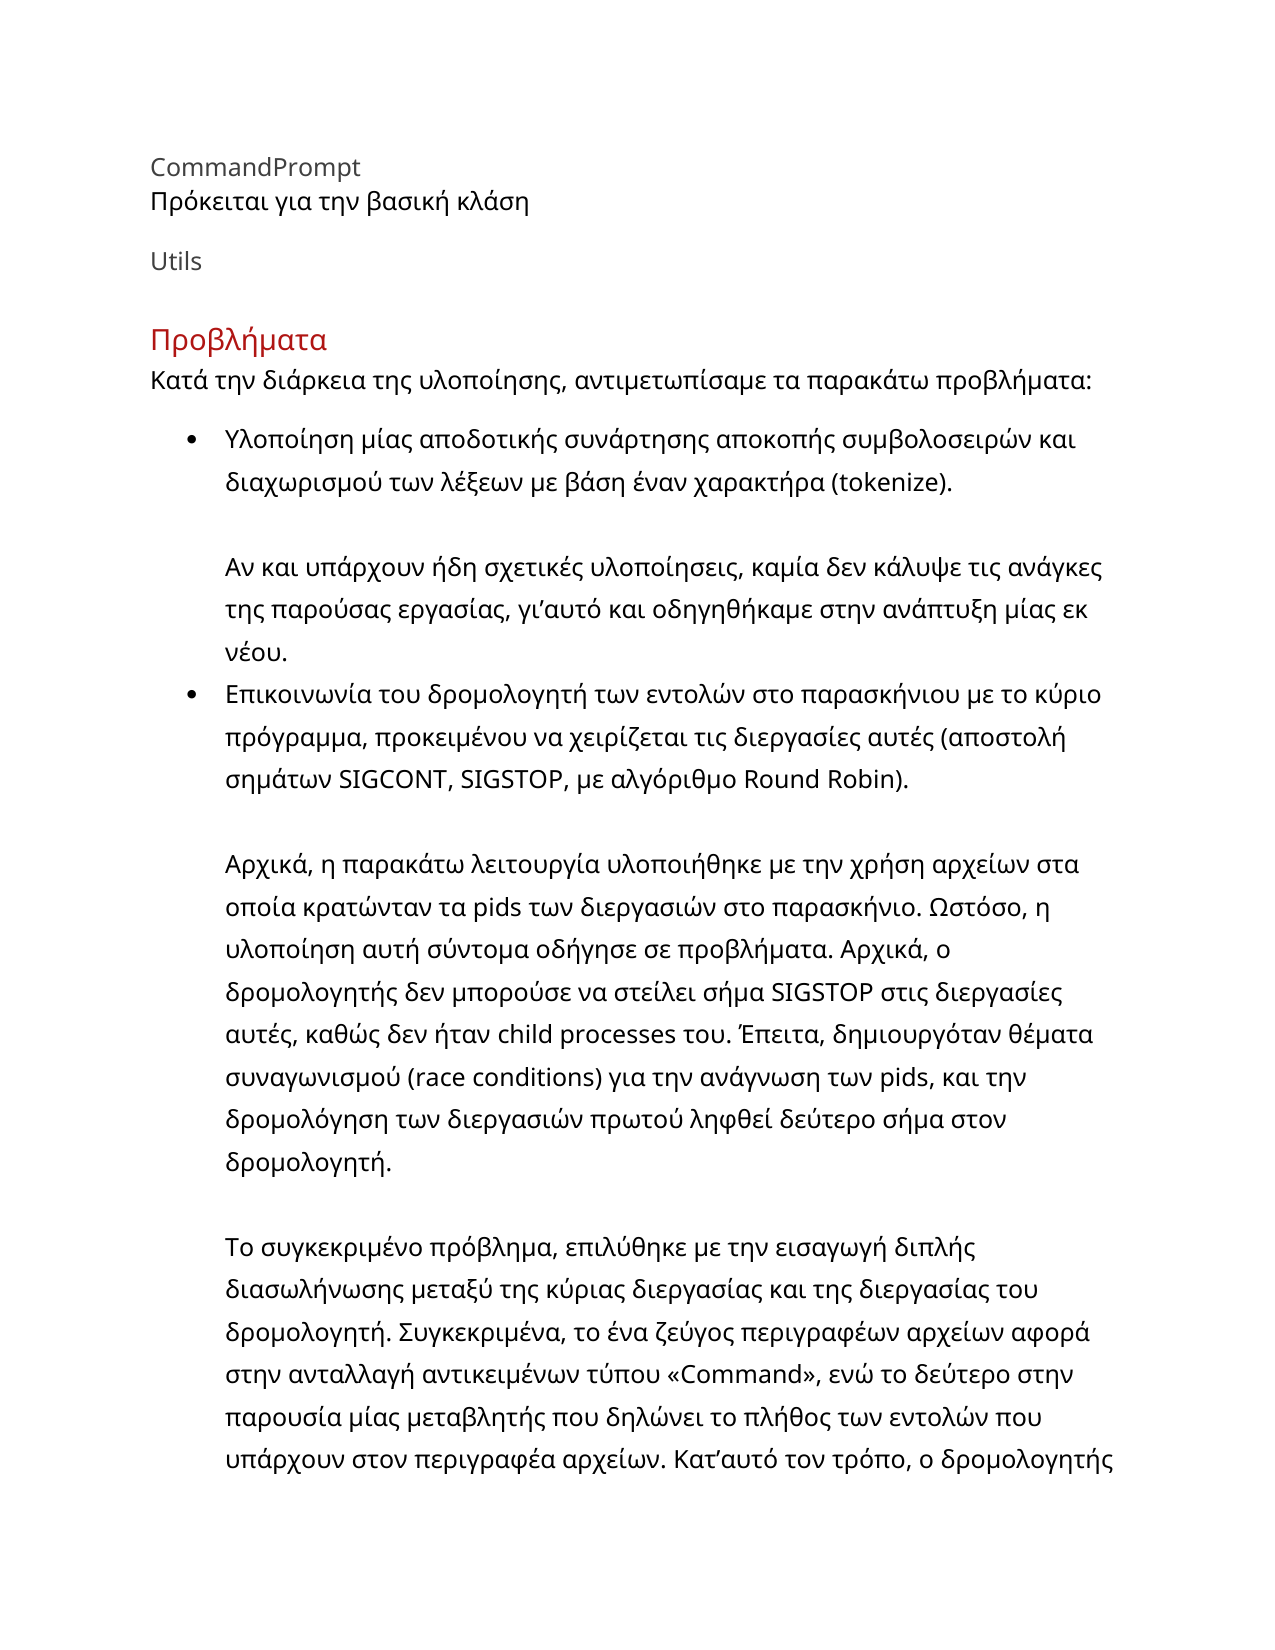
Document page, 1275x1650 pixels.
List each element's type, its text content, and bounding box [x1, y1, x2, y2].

text Κατά την διάρκεια της υλοποίησης, αντιμετωπίσαμε τα παρακάτω προβλήματα: [150, 363, 1125, 397]
subtitle CommandPrompt [150, 150, 1125, 184]
list Υλοποίηση μίας αποδοτικής συνάρτησης αποκοπής συμβολοσειρών και διαχωρισμού των λέξεων με βάση έναν χαρακτήρα (tokenize). Αν και υπάρχουν ήδη σχετικές υλοποίησεις, καμία δεν κάλυψε τις ανάγκες της παρούσας εργασίας, γι’αυτό και οδηγηθήκαμε στην ανάπτυξη μίας εκ νέου. [187, 422, 1125, 668]
subtitle Προβλήματα [150, 319, 1125, 359]
subtitle Utils [150, 243, 1125, 277]
text Πρόκειται για την βασική κλάση [150, 184, 1125, 218]
